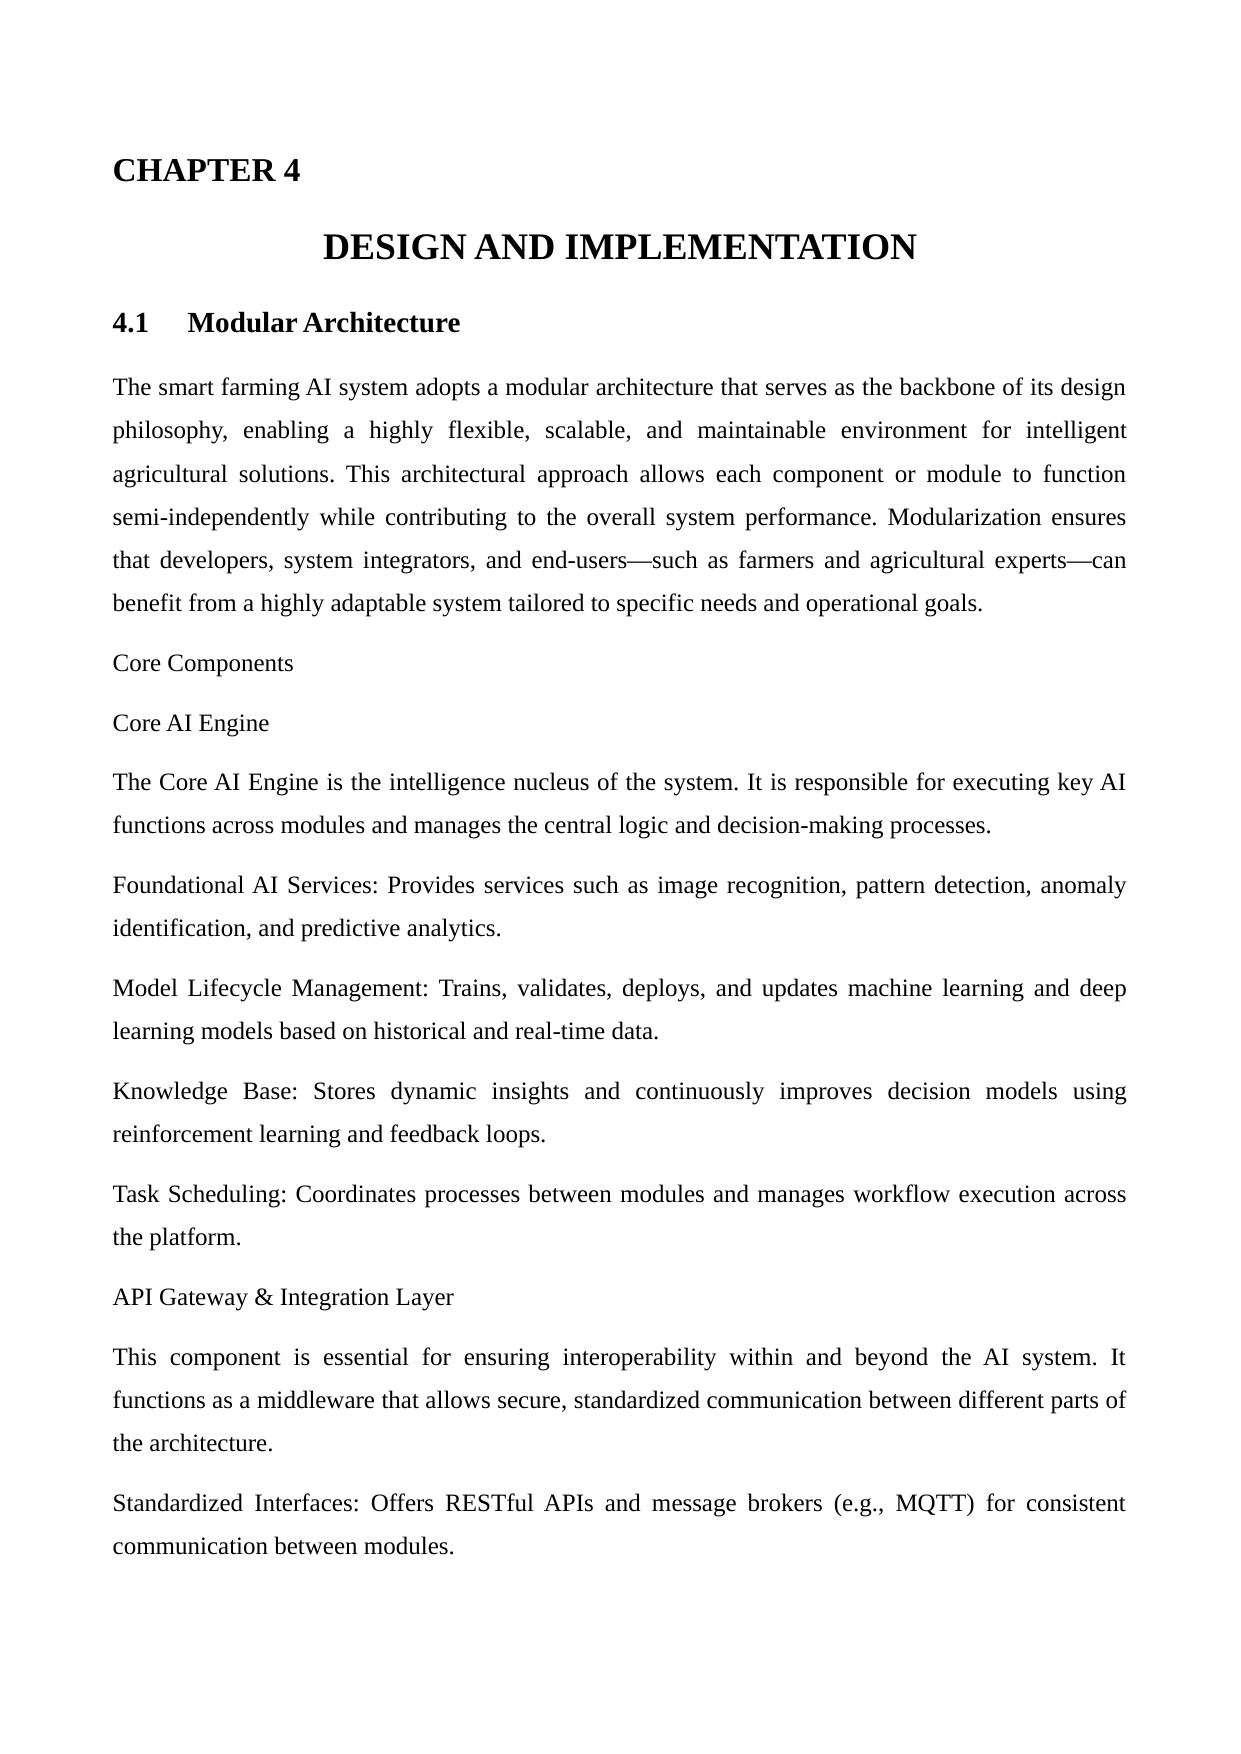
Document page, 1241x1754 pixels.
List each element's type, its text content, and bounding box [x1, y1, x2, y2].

list Modular Architecture [112, 306, 1128, 339]
text The smart farming AI system adopts a modular architecture that serves as the backbone of its design philosophy, enabling a highly flexible, scalable, and maintainable environment for intelligent agricultural solutions. This architectural approach allows each component or module to function semi-independently while contributing to the overall system performance. Modularization ensures that developers, system integrators, and end-users—such as farmers and agricultural experts—can benefit from a highly adaptable system tailored to specific needs and operational goals. [112, 372, 1128, 617]
text Core Components [112, 648, 1128, 677]
text API Gateway & Integration Layer [112, 1282, 1128, 1311]
text Standardized Interfaces: Offers RESTful APIs and message brokers (e.g., MQTT) for consistent communication between modules. [112, 1488, 1128, 1560]
text The Core AI Engine is the intelligence nucleus of the system. It is responsible for executing key AI functions across modules and manages the central logic and decision-making processes. [112, 767, 1128, 839]
text CHAPTER 4 [112, 150, 1128, 188]
text DESIGN AND IMPLEMENTATION [112, 224, 1128, 267]
text Model Lifecycle Management: Trains, validates, deploys, and updates machine learning and deep learning models based on historical and real-time data. [112, 973, 1128, 1045]
text Knowledge Base: Stores dynamic insights and continuously improves decision models using reinforcement learning and feedback loops. [112, 1076, 1128, 1148]
text Foundational AI Services: Provides services such as image recognition, pattern detection, anomaly identification, and predictive analytics. [112, 870, 1128, 942]
text Task Scheduling: Coordinates processes between modules and manages workflow execution across the platform. [112, 1179, 1128, 1251]
text Core AI Engine [112, 708, 1128, 736]
text This component is essential for ensuring interoperability within and beyond the AI system. It functions as a middleware that allows secure, standardized communication between different parts of the architecture. [112, 1342, 1128, 1457]
